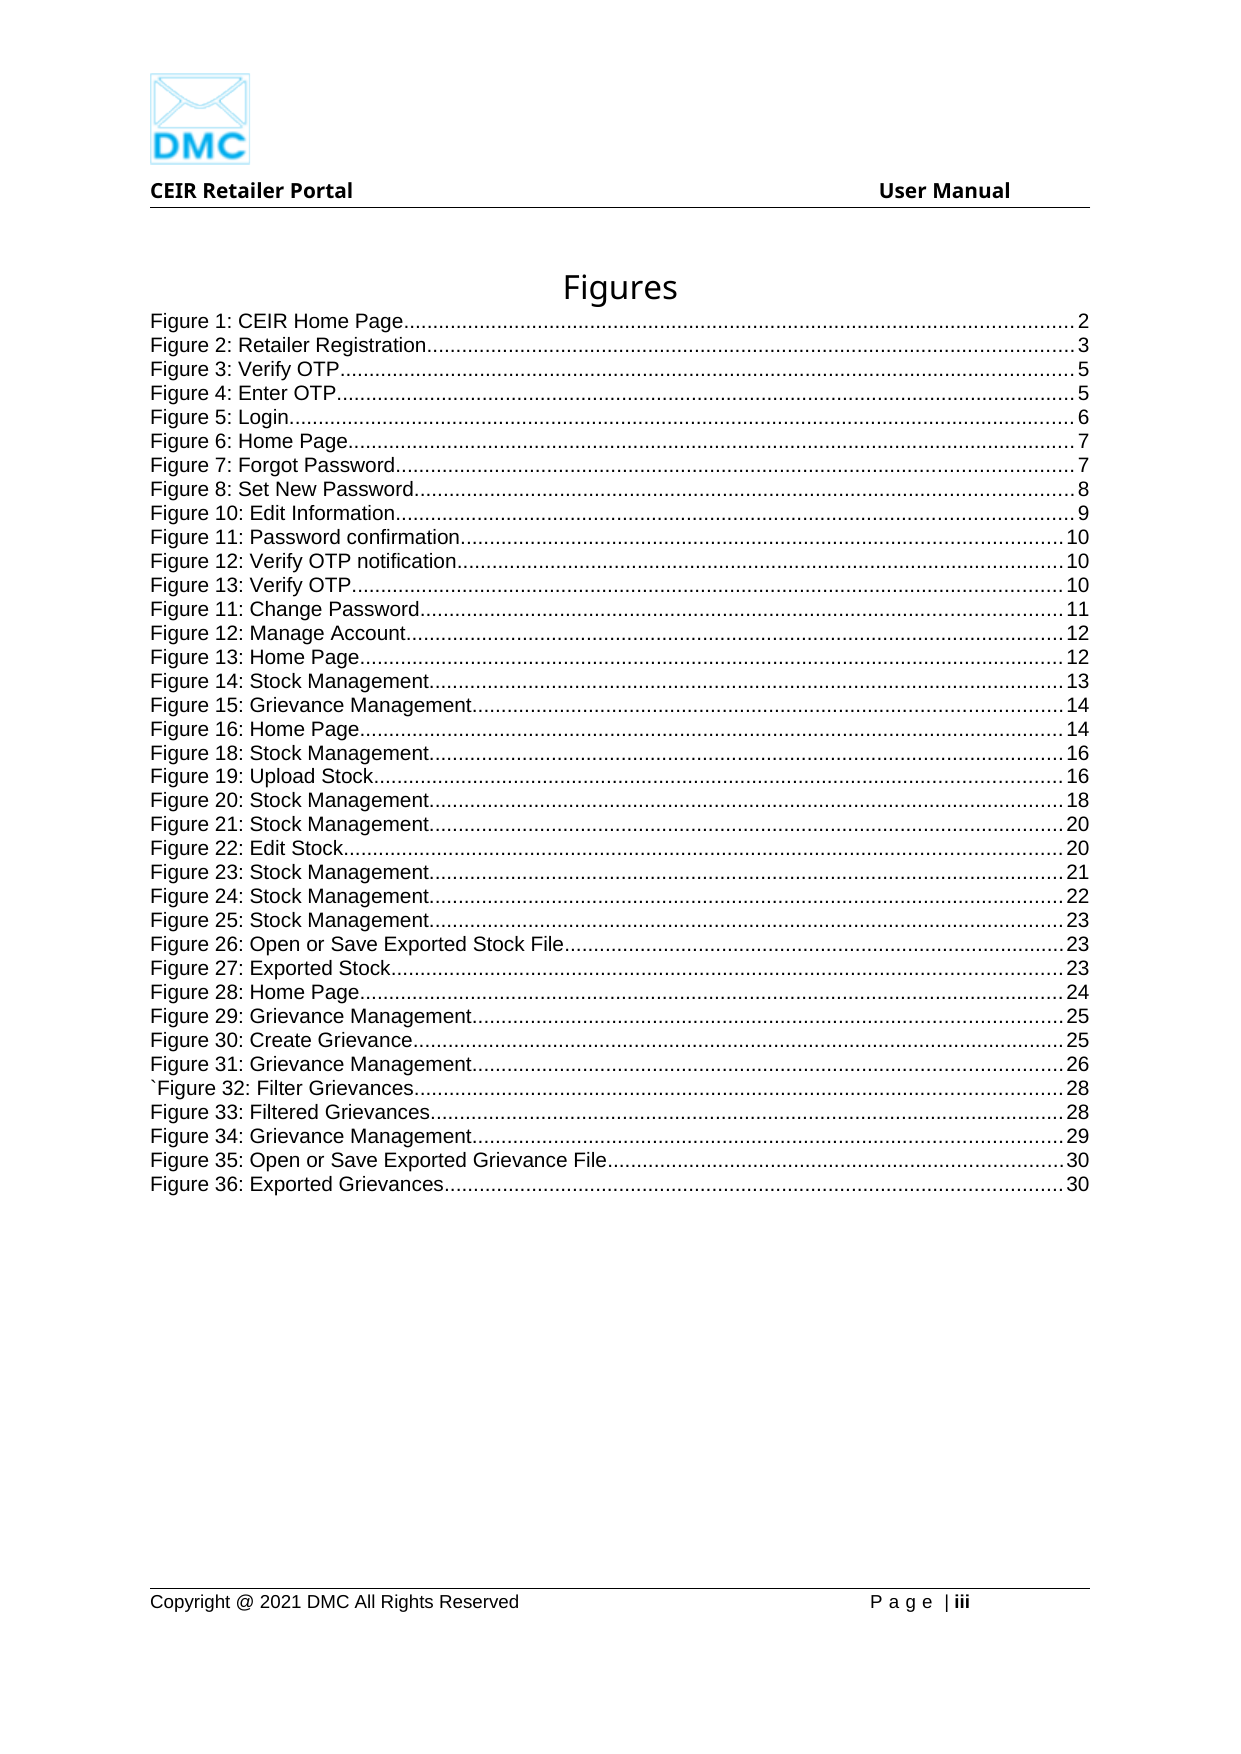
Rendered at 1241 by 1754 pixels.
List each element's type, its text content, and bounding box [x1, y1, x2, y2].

text Figure 12: Manage Account 12 [150, 621, 1090, 644]
text Figure 7: Forgot Password 7 [150, 453, 1090, 477]
text Figure 5: Login 6 [150, 405, 1090, 429]
text Figure 8: Set New Password 8 [150, 477, 1090, 501]
text Figure 2: Retailer Registration 3 [150, 333, 1090, 357]
text Figure 4: Enter OTP 5 [150, 381, 1090, 405]
text Figure 35: Open or Save Exported Grievance File 30 [150, 1148, 1090, 1172]
text Figure 33: Filtered Grievances 28 [150, 1100, 1090, 1124]
text `Figure 32: Filter Grievances 28 [150, 1076, 1090, 1100]
text Figure 28: Home Page 24 [150, 980, 1090, 1004]
text Figure 24: Stock Management 22 [150, 884, 1090, 908]
text Figure 36: Exported Grievances 30 [150, 1172, 1090, 1196]
text Figure 19: Upload Stock 16 [150, 764, 1090, 788]
text Figure 30: Create Grievance 25 [150, 1028, 1090, 1052]
text Figure 31: Grievance Management 26 [150, 1052, 1090, 1076]
text Figure 15: Grievance Management 14 [150, 692, 1090, 716]
text Figure 23: Stock Management 21 [150, 860, 1090, 884]
text Figures [150, 264, 1090, 309]
text Figure 27: Exported Stock 23 [150, 956, 1090, 980]
text Figure 20: Stock Management 18 [150, 788, 1090, 812]
text Figure 21: Stock Management 20 [150, 812, 1090, 836]
text Figure 1: CEIR Home Page 2 [150, 309, 1090, 333]
picture [150, 73, 251, 165]
text Figure 25: Stock Management 23 [150, 908, 1090, 932]
text Figure 18: Stock Management 16 [150, 740, 1090, 764]
text Figure 11: Change Password 11 [150, 597, 1090, 621]
text Figure 14: Stock Management 13 [150, 668, 1090, 692]
text Figure 6: Home Page 7 [150, 429, 1090, 453]
text Figure 10: Edit Information 9 [150, 501, 1090, 525]
text Figure 13: Verify OTP 10 [150, 573, 1090, 597]
text Figure 3: Verify OTP 5 [150, 357, 1090, 381]
text Figure 22: Edit Stock 20 [150, 836, 1090, 860]
text Figure 13: Home Page 12 [150, 644, 1090, 668]
text Figure 12: Verify OTP notification 10 [150, 549, 1090, 573]
text Figure 11: Password confirmation 10 [150, 525, 1090, 549]
text Figure 29: Grievance Management 25 [150, 1004, 1090, 1028]
text Figure 34: Grievance Management 29 [150, 1124, 1090, 1148]
text Figure 16: Home Page 14 [150, 716, 1090, 740]
text Figure 26: Open or Save Exported Stock File 23 [150, 932, 1090, 956]
